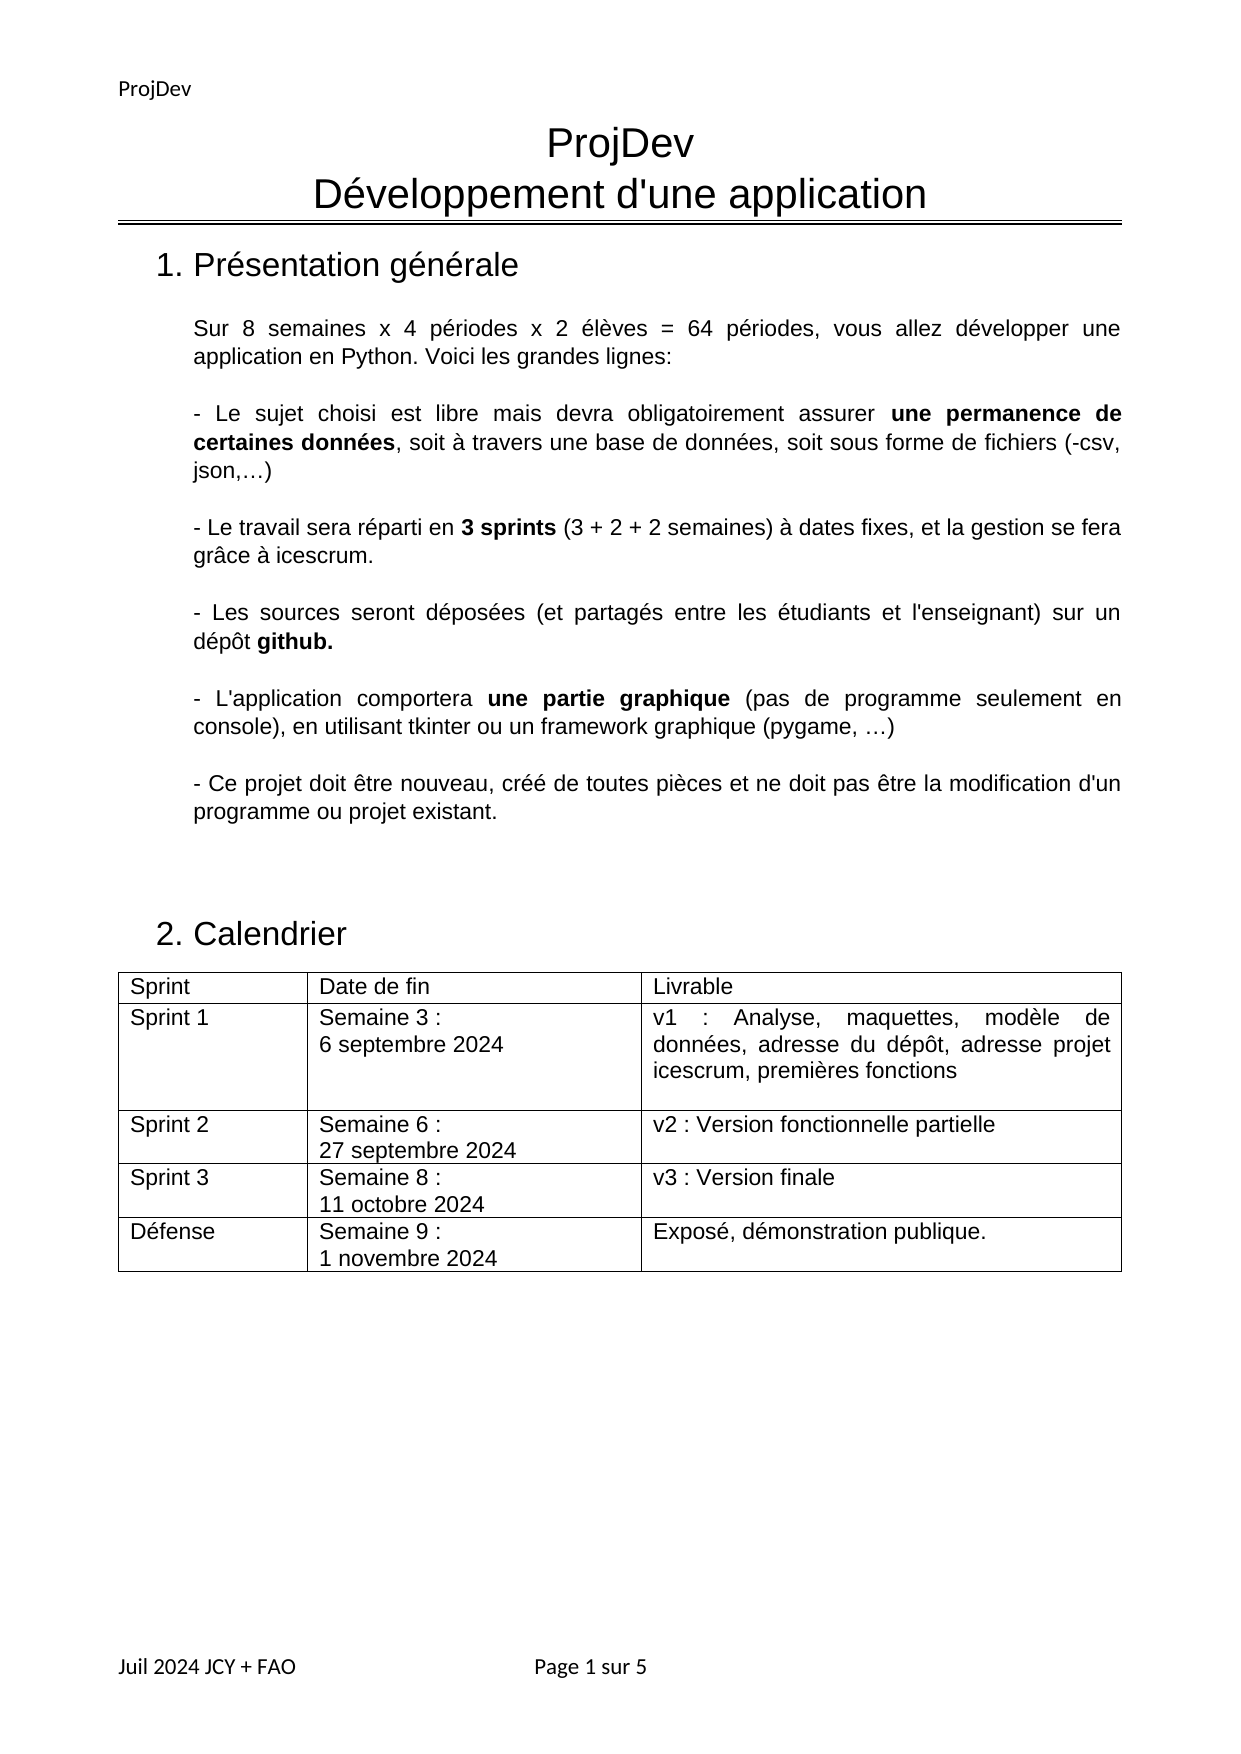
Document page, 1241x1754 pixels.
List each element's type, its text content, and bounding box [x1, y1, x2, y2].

list Sur 8 semaines x 4 périodes x 2 élèves = 64 périodes, vous allez développer une application en Python. Voici les grandes lignes: [193, 315, 1122, 369]
list Présentation générale [156, 245, 1122, 283]
list - Le travail sera réparti en 3 sprints (3 + 2 + 2 semaines) à dates fixes, et la gestion se fera grâce à icescrum. [193, 514, 1122, 569]
table_cell Sprint 2 [119, 1111, 307, 1163]
table_cell Exposé, démonstration publique. [642, 1218, 1121, 1271]
text ProjDev Développement d'une application [118, 118, 1122, 220]
table_header Livrable [642, 973, 1121, 1003]
table_cell Semaine 8 : 11 octobre 2024 [308, 1164, 641, 1217]
list Calendrier [156, 914, 1122, 952]
list - L'application comportera une partie graphique (pas de programme seulement en console), en utilisant tkinter ou un framework graphique (pygame, …) [193, 684, 1122, 739]
list - Le sujet choisi est libre mais devra obligatoirement assurer une permanence de certaines données, soit à travers une base de données, soit sous forme de fichiers (-csv, json,…) [193, 400, 1122, 483]
table_header Date de fin [308, 973, 641, 1003]
table_cell Défense [119, 1218, 307, 1271]
list - Ce projet doit être nouveau, créé de toutes pièces et ne doit pas être la modification d'un programme ou projet existant. [193, 770, 1122, 824]
table_header Sprint [119, 973, 307, 1003]
list - Les sources seront déposées (et partagés entre les étudiants et l'enseignant) sur un dépôt github. [193, 599, 1122, 654]
table_cell v2 : Version fonctionnelle partielle [642, 1111, 1121, 1163]
table_cell Semaine 3 : 6 septembre 2024 [308, 1004, 641, 1109]
table_cell Sprint 3 [119, 1164, 307, 1217]
table_cell v3 : Version finale [642, 1164, 1121, 1217]
table_cell v1 : Analyse, maquettes, modèle de données, adresse du dépôt, adresse projet icescrum, premières fonctions [642, 1004, 1121, 1109]
table_cell Semaine 9 : 1 novembre 2024 [308, 1218, 641, 1271]
table_cell Semaine 6 : 27 septembre 2024 [308, 1111, 641, 1163]
table_cell Sprint 1 [119, 1004, 307, 1109]
